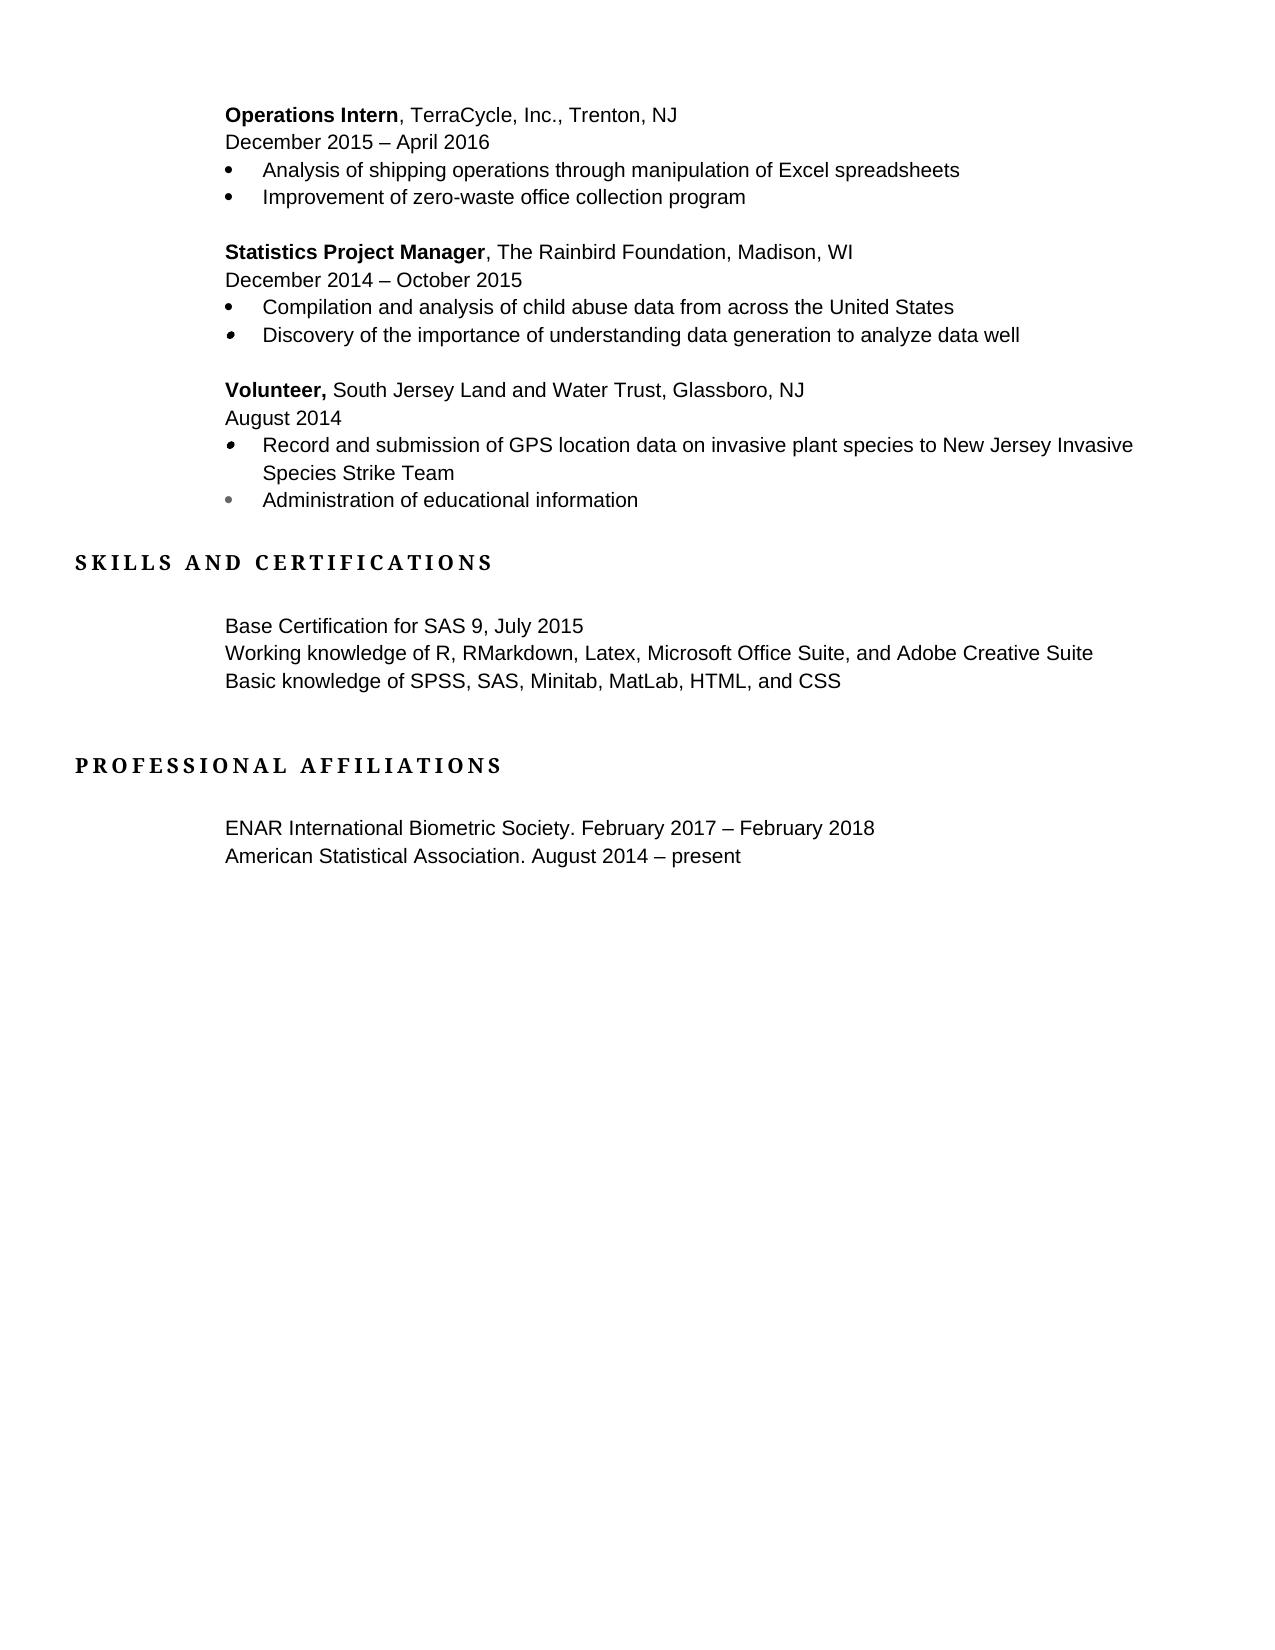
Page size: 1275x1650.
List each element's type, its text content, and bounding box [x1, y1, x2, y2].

text Volunteer, South Jersey Land and Water Trust, Glassboro, NJ [225, 378, 1200, 402]
text December 2014 – October 2015 [225, 268, 1200, 292]
text Basic knowledge of SPSS, SAS, Minitab, MatLab, HTML, and CSS [225, 668, 1200, 692]
list Record and submission of GPS location data on invasive plant species to New Jersey Invasive Species Strike Team [225, 433, 1200, 484]
list Administration of educational information [225, 488, 1200, 512]
text Professional Affiliations [75, 751, 1200, 779]
list Analysis of shipping operations through manipulation of Excel spreadsheets [225, 157, 1200, 182]
list Compilation and analysis of child abuse data from across the United States [225, 295, 1200, 319]
text December 2015 – April 2016 [225, 130, 1200, 154]
list Discovery of the importance of understanding data generation to analyze data well [225, 323, 1200, 347]
text August 2014 [225, 405, 1200, 429]
text ENAR International Biometric Society. February 2017 – February 2018 [225, 816, 1200, 840]
text Working knowledge of R, RMarkdown, Latex, Microsoft Office Suite, and Adobe Creative Suite [225, 641, 1200, 665]
text Operations Intern, TerraCycle, Inc., Trenton, NJ [225, 102, 1200, 126]
text Base Certification for SAS 9, July 2015 [225, 613, 1200, 637]
text American Statistical Association. August 2014 – present [225, 844, 1200, 868]
text Skills and Certifications [75, 548, 1200, 577]
list Improvement of zero-waste office collection program [225, 185, 1200, 209]
text Statistics Project Manager, The Rainbird Foundation, Madison, WI [225, 240, 1200, 264]
